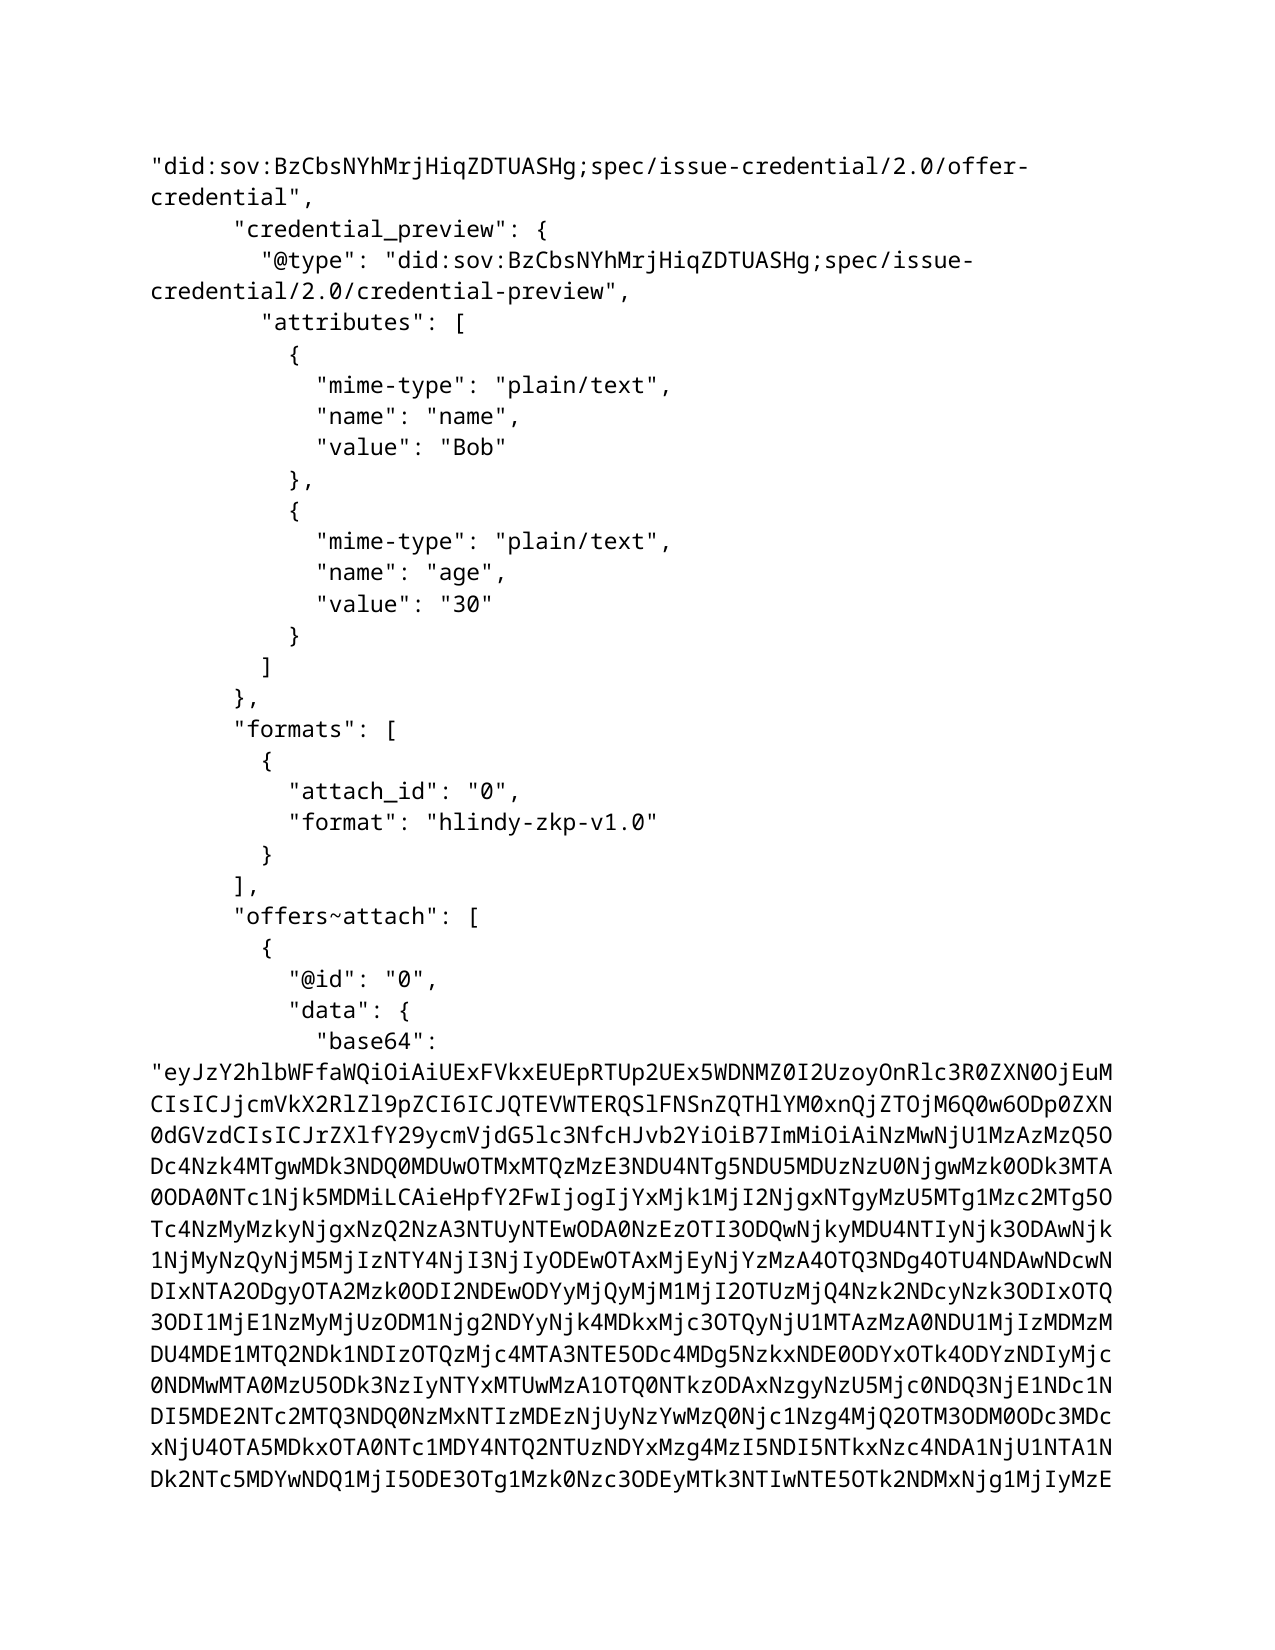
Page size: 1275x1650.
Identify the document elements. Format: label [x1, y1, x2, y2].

text [150, 150, 1125, 1494]
